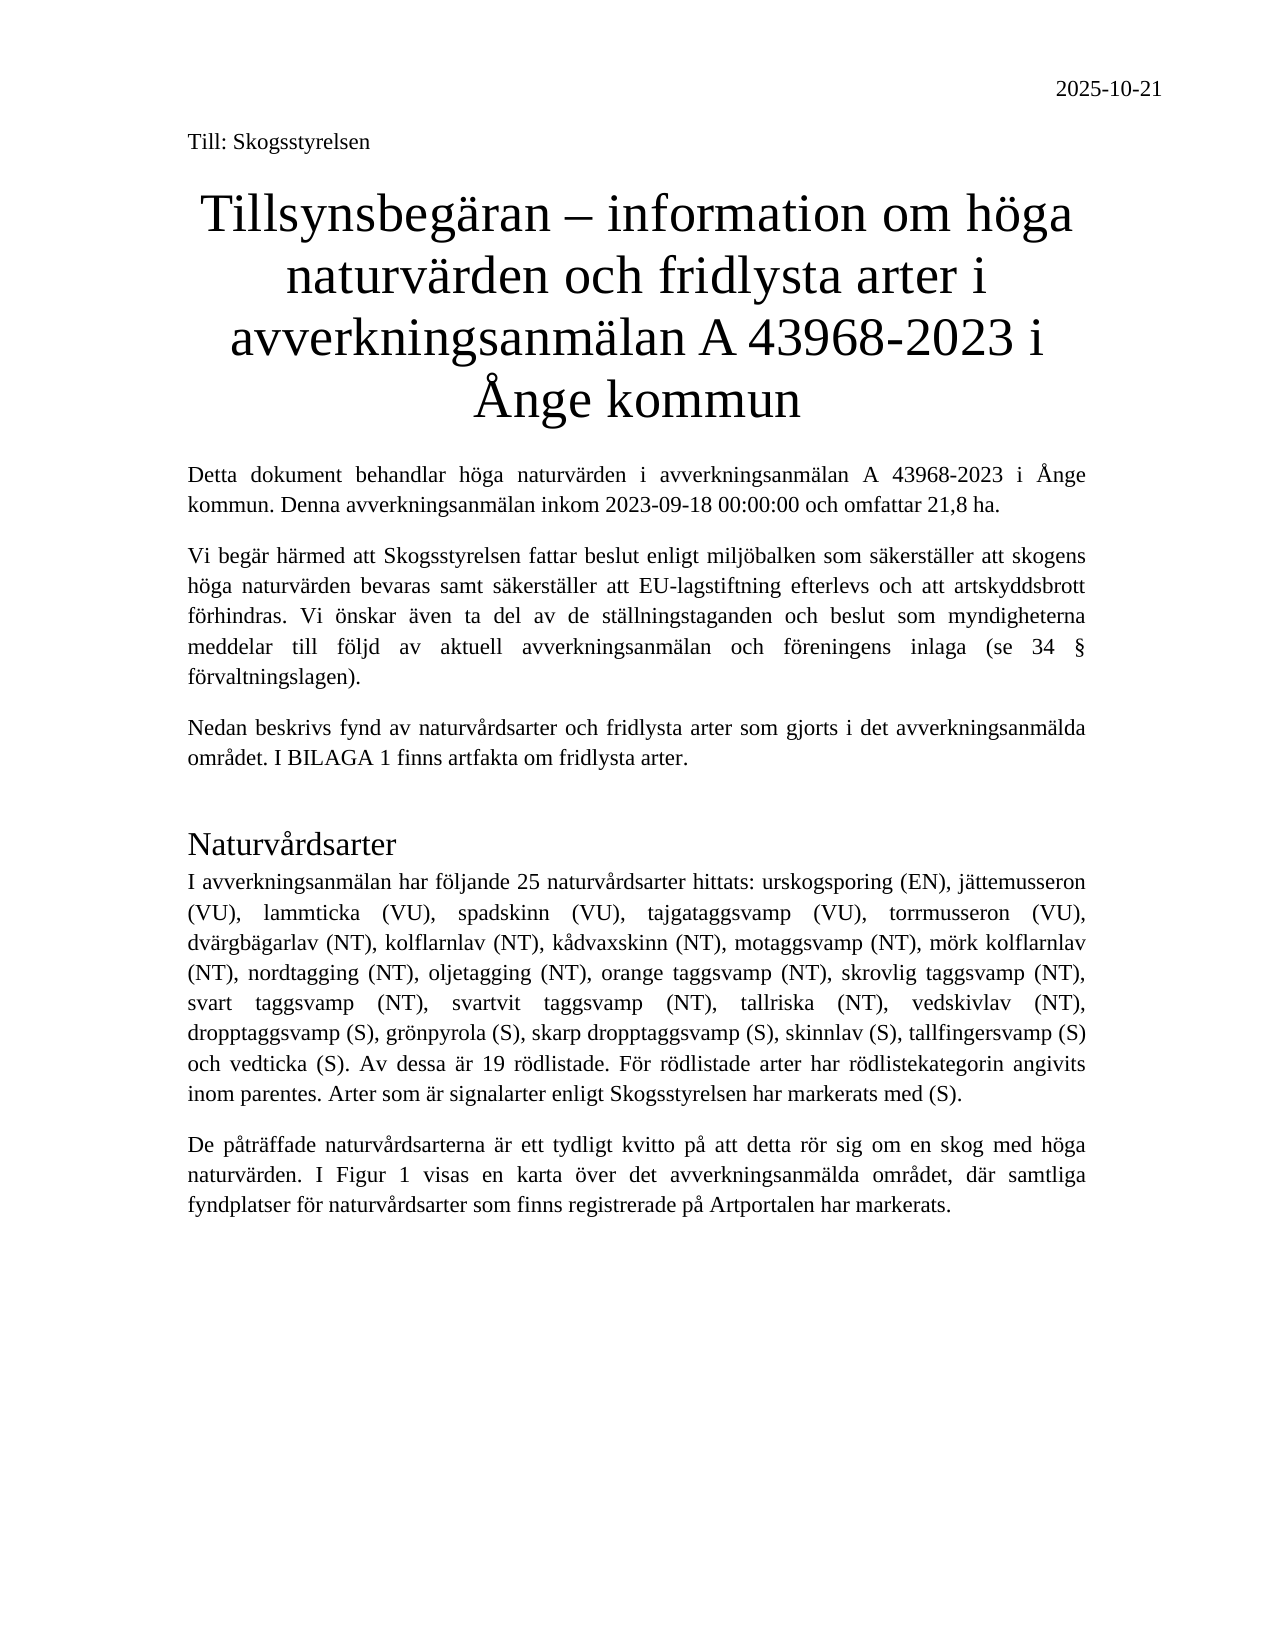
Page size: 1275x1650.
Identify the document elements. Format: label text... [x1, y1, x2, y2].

text De påträffade naturvårdsarterna är ett tydligt kvitto på att detta rör sig om en skog med höga naturvärden. I Figur 1 visas en karta över det avverkningsanmälda området, där samtliga fyndplatser för naturvårdsarter som finns registrerade på Artportalen har markerats. [187, 1131, 1087, 1218]
subtitle Naturvårdsarter [187, 824, 1087, 863]
text Detta dokument behandlar höga naturvärden i avverkningsanmälan A 43968-2023 i Ånge kommun. Denna avverkningsanmälan inkom 2023-09-18 00:00:00 och omfattar 21,8 ha. [187, 461, 1087, 517]
text Vi begär härmed att Skogsstyrelsen fattar beslut enligt miljöbalken som säkerställer att skogens höga naturvärden bevaras samt säkerställer att EU-lagstiftning efterlevs och att artskyddsbrott förhindras. Vi önskar även ta del av de ställningstaganden och beslut som myndigheterna meddelar till följd av aktuell avverkningsanmälan och föreningens inlaga (se 34 § förvaltningslagen). [187, 542, 1087, 689]
text I avverkningsanmälan har följande 25 naturvårdsarter hittats: urskogsporing (EN), jättemusseron (VU), lammticka (VU), spadskinn (VU), tajgataggsvamp (VU), torrmusseron (VU), dvärgbägarlav (NT), kolflarnlav (NT), kådvaxskinn (NT), motaggsvamp (NT), mörk kolflarnlav (NT), nordtagging (NT), oljetagging (NT), orange taggsvamp (NT), skrovlig taggsvamp (NT), svart taggsvamp (NT), svartvit taggsvamp (NT), tallriska (NT), vedskivlav (NT), dropptaggsvamp (S), grönpyrola (S), skarp dropptaggsvamp (S), skinnlav (S), tallfingersvamp (S) och vedticka (S). Av dessa är 19 rödlistade. För rödlistade arter har rödlistekategorin angivits inom parentes. Arter som är signalarter enligt Skogsstyrelsen har markerats med (S). [187, 868, 1087, 1106]
text Nedan beskrivs fynd av naturvårdsarter och fridlysta arter som gjorts i det avverkningsanmälda området. I BILAGA 1 finns artfakta om fridlysta arter. [187, 714, 1087, 771]
title Tillsynsbegäran – information om höga naturvärden och fridlysta arter i avverkningsanmälan A 43968-2023 i Ånge kommun [187, 180, 1087, 429]
